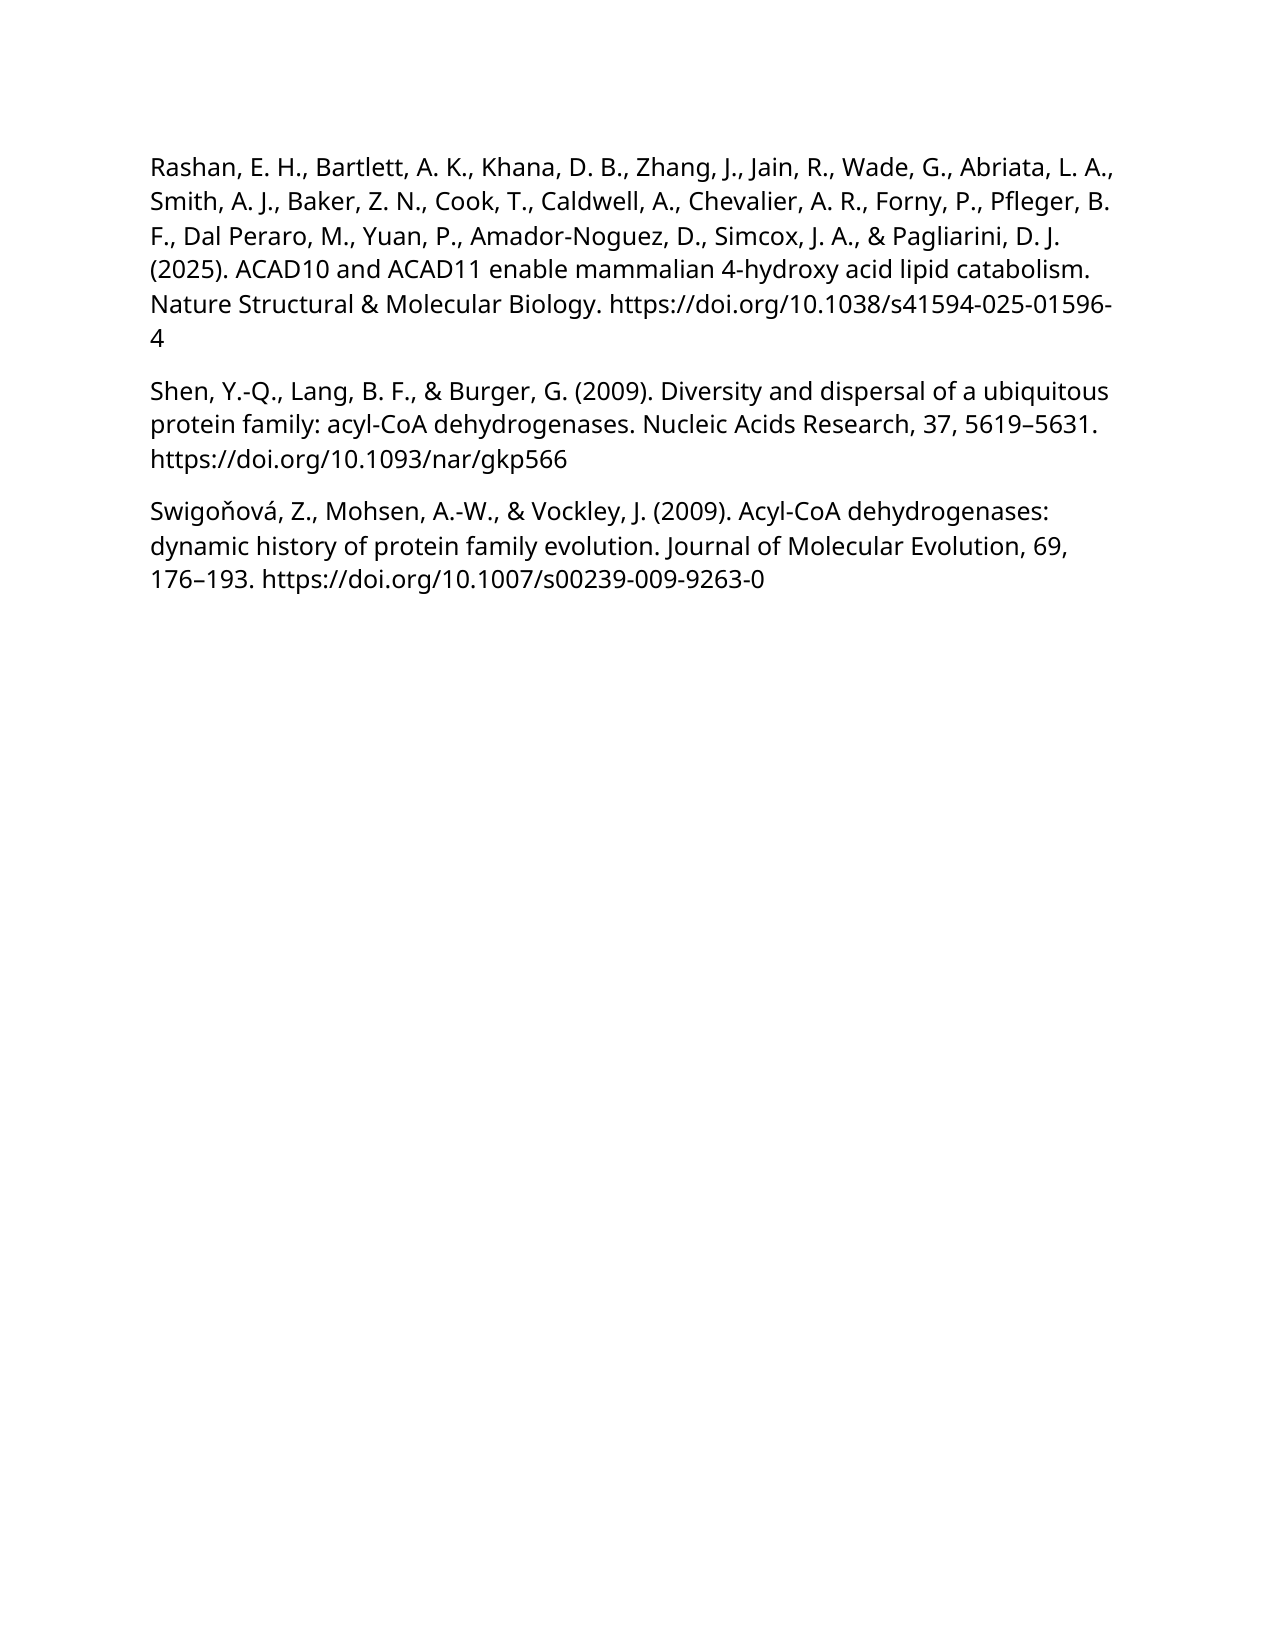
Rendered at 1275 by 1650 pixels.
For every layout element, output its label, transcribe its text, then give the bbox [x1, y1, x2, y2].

text Shen, Y.-Q., Lang, B. F., & Burger, G. (2009). Diversity and dispersal of a ubiquitous protein family: acyl-CoA dehydrogenases. Nucleic Acids Research, 37, 5619–5631. https://doi.org/10.1093/nar/gkp566 [150, 373, 1125, 475]
text Swigoňová, Z., Mohsen, A.-W., & Vockley, J. (2009). Acyl-CoA dehydrogenases: dynamic history of protein family evolution. Journal of Molecular Evolution, 69, 176–193. https://doi.org/10.1007/s00239-009-9263-0 [150, 494, 1125, 596]
text Rashan, E. H., Bartlett, A. K., Khana, D. B., Zhang, J., Jain, R., Wade, G., Abriata, L. A., Smith, A. J., Baker, Z. N., Cook, T., Caldwell, A., Chevalier, A. R., Forny, P., Pfleger, B. F., Dal Peraro, M., Yuan, P., Amador-Noguez, D., Simcox, J. A., & Pagliarini, D. J. (2025). ACAD10 and ACAD11 enable mammalian 4-hydroxy acid lipid catabolism. Nature Structural & Molecular Biology. https://doi.org/10.1038/s41594-025-01596-4 [150, 150, 1125, 354]
